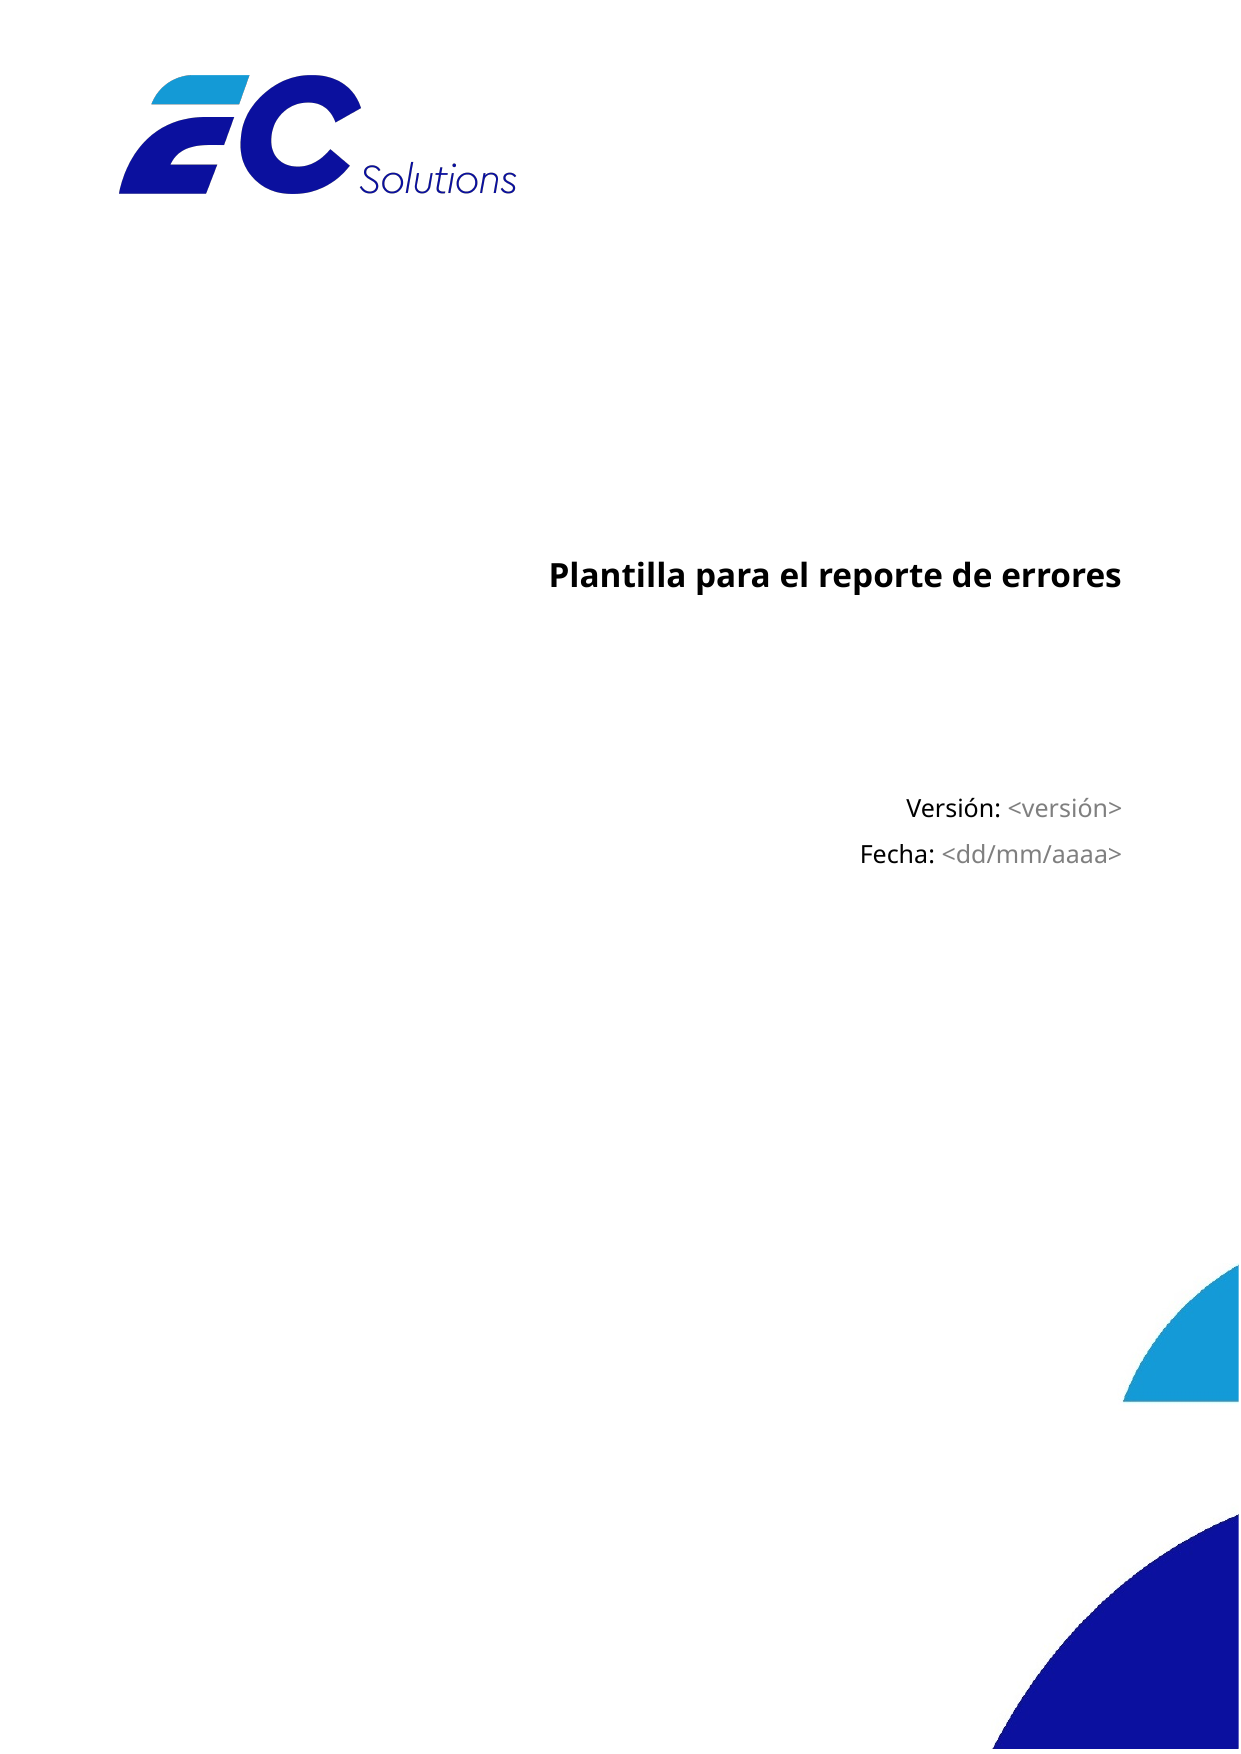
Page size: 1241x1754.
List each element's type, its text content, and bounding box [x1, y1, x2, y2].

text Versión: <versión> [118, 790, 1122, 824]
picture [118, 74, 518, 194]
picture [991, 1263, 1239, 1749]
text Plantilla para el reporte de errores [118, 552, 1122, 598]
text Fecha: <dd/mm/aaaa> [118, 837, 1122, 871]
